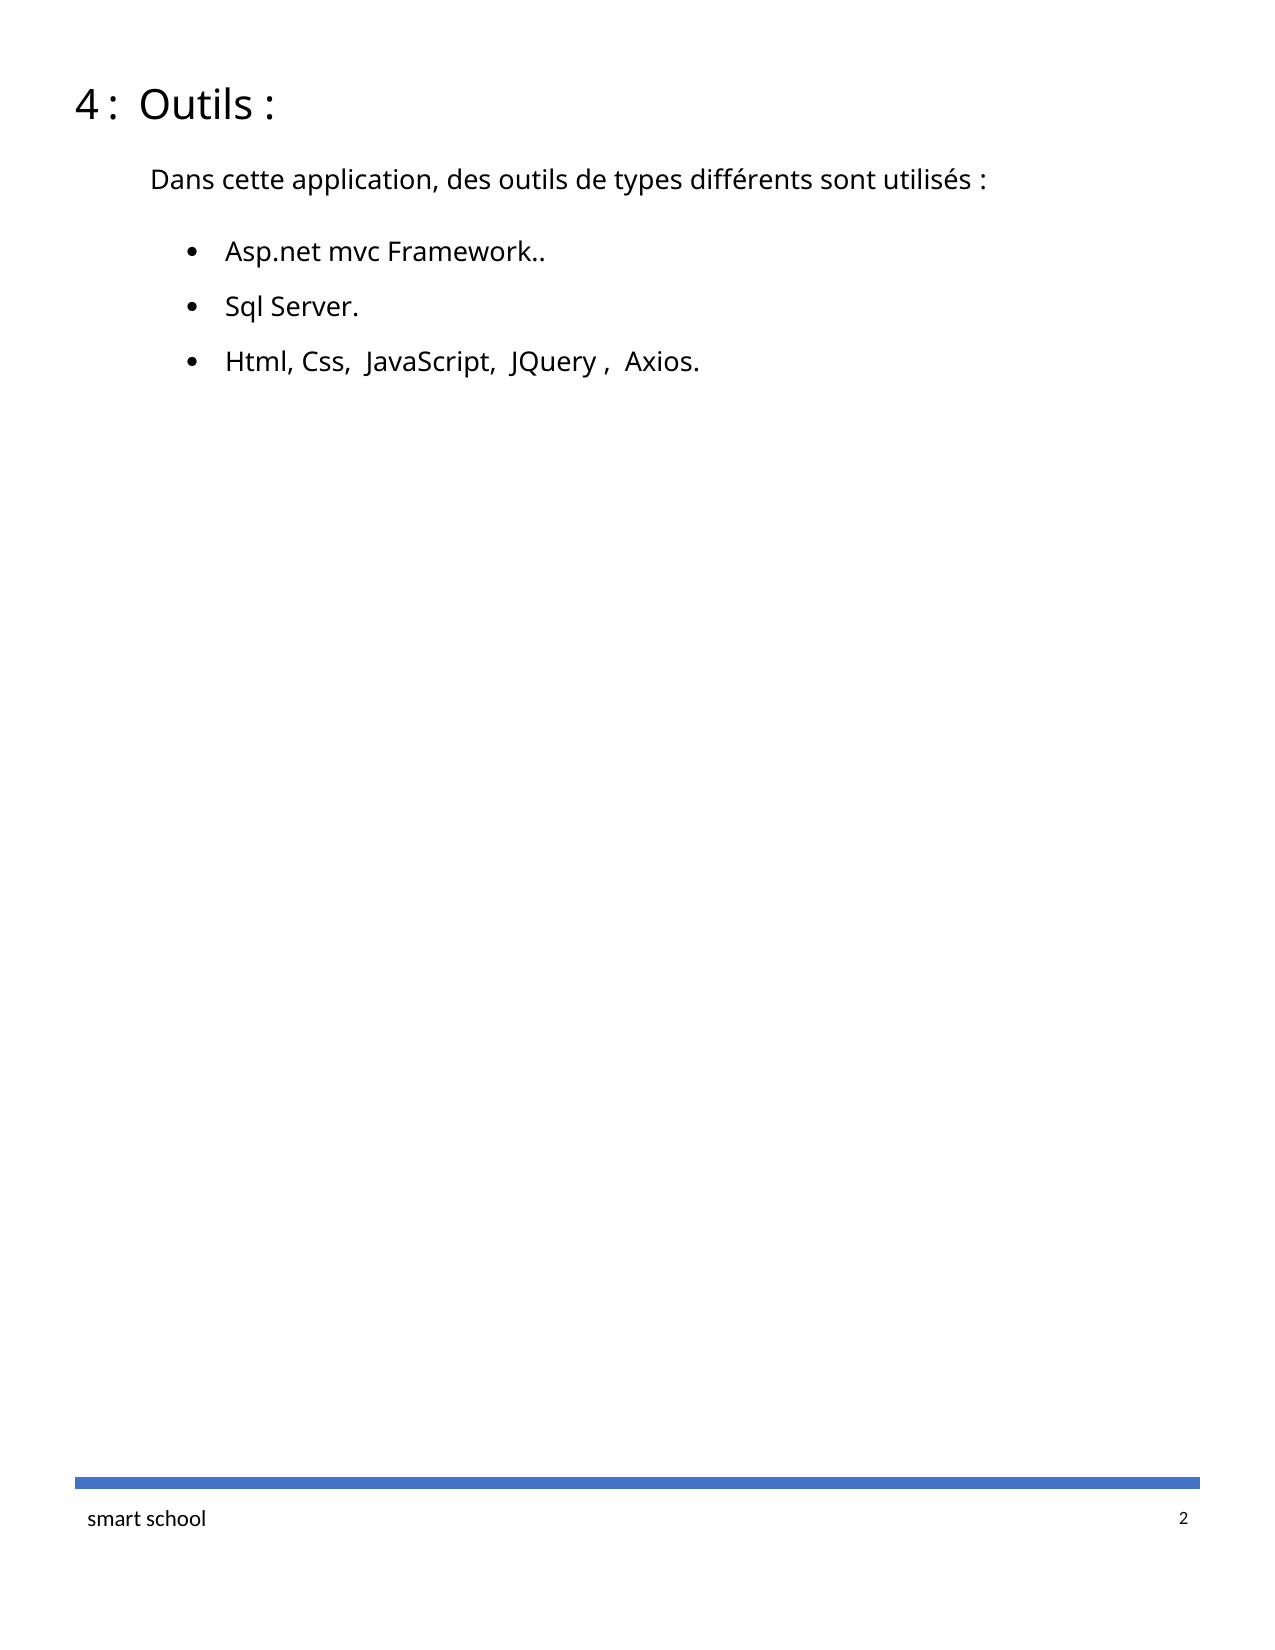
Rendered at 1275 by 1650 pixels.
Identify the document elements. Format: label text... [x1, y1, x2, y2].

title 4 : Outils : [75, 75, 1200, 132]
list Sql Server. [187, 287, 1200, 324]
text Dans cette application, des outils de types différents sont utilisés : [75, 160, 1200, 197]
list Asp.net mvc Framework.. [187, 232, 1200, 269]
list Html, Css, JavaScript, JQuery , Axios. [187, 343, 1200, 379]
